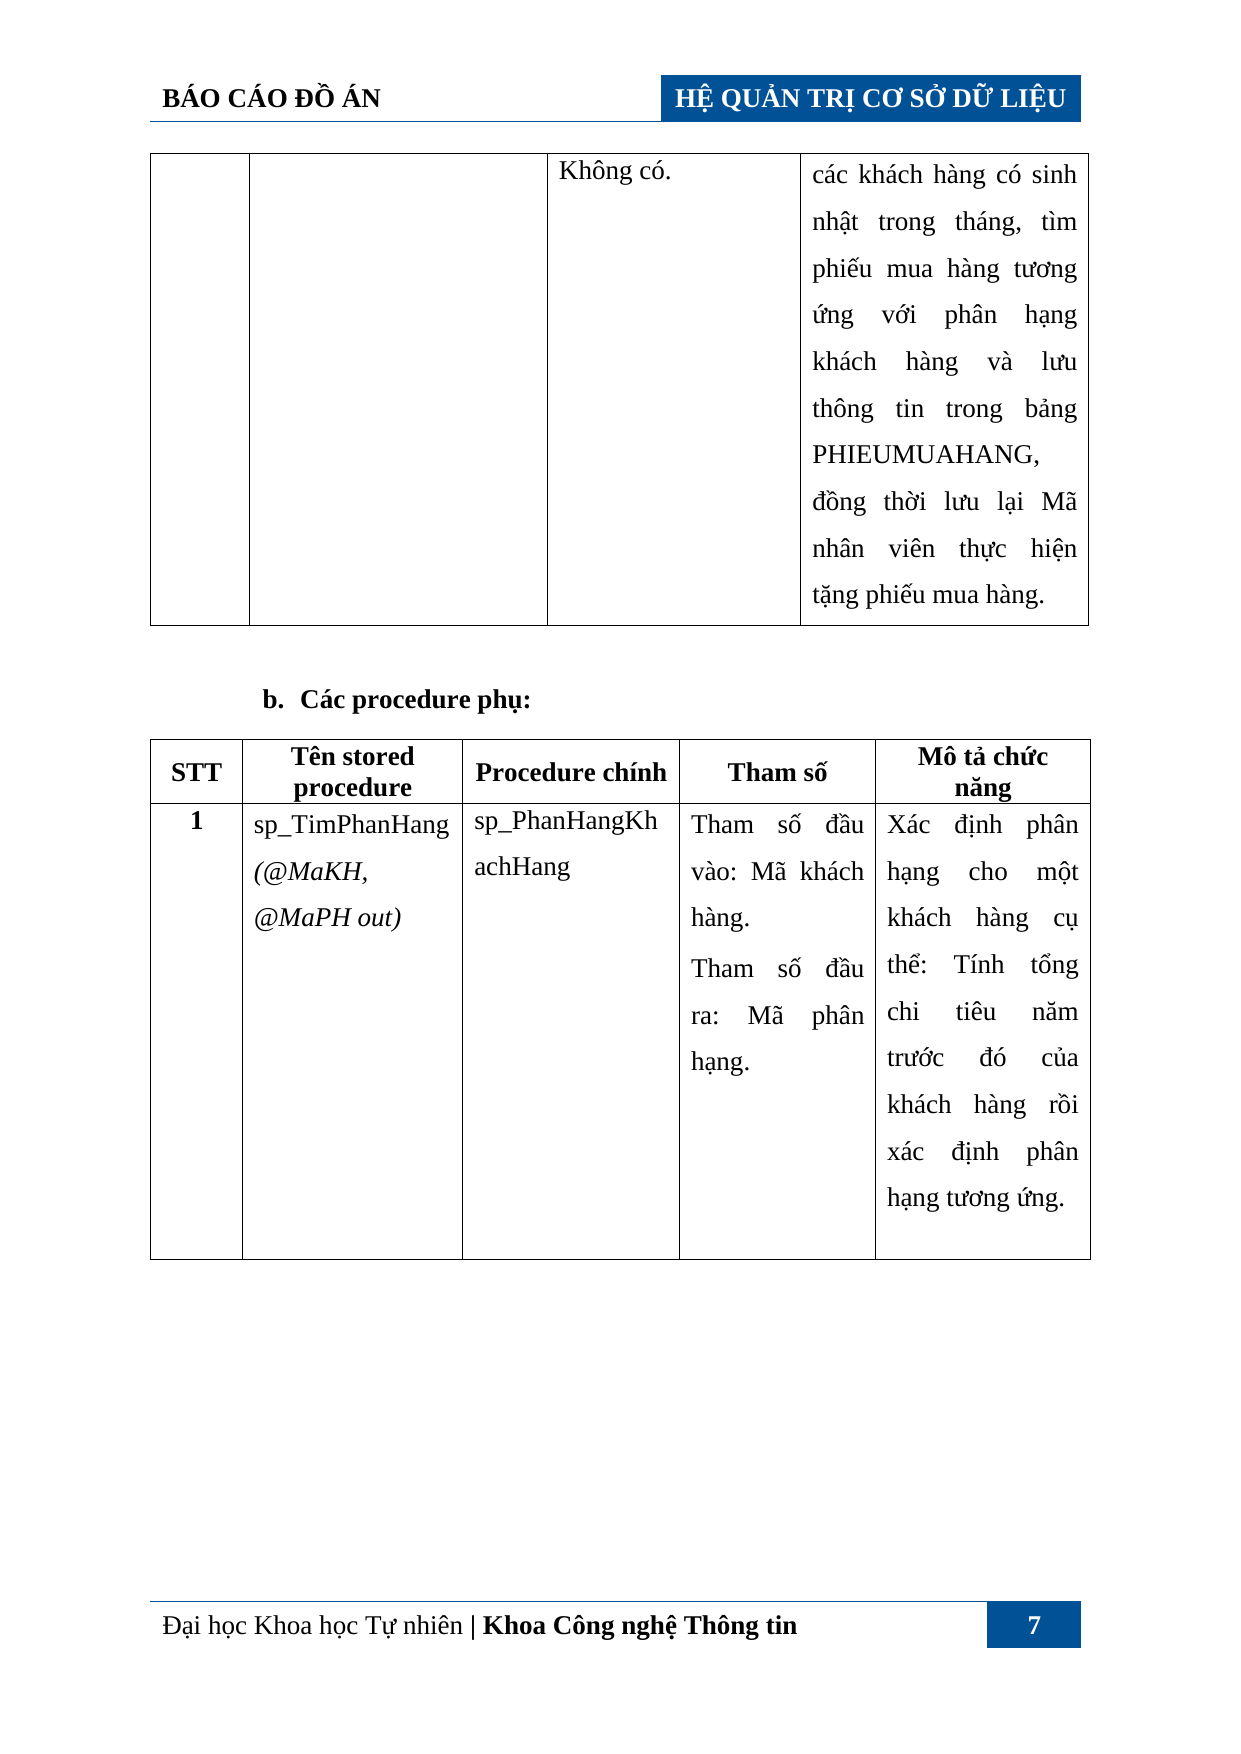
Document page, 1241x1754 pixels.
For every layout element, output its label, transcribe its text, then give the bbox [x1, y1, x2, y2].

table_header Tham số [680, 740, 875, 803]
table_header Mô tả chức năng [876, 740, 1090, 803]
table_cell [250, 154, 547, 625]
table_cell 1 [151, 804, 242, 1259]
table_header Procedure chính [463, 740, 679, 803]
table_cell Tham số đầu vào: Mã khách hàng. Tham số đầu ra: Mã phân hạng. [680, 804, 875, 1259]
table_cell Xác định phân hạng cho một khách hàng cụ thể: Tính tổng chi tiêu năm trước đó của khách hàng rồi xác định phân hạng tương ứng. [876, 804, 1090, 1259]
list Các procedure phụ: [262, 683, 1090, 714]
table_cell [801, 154, 1088, 625]
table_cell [548, 154, 800, 625]
table_cell 3 [151, 154, 249, 625]
table_header Tên stored procedure [243, 740, 462, 803]
table_cell sp_PhanHangKhachHang [463, 804, 679, 1259]
table_cell sp_TimPhanHang (@MaKH, @MaPH out) [243, 804, 462, 1259]
table_header STT [151, 740, 242, 803]
